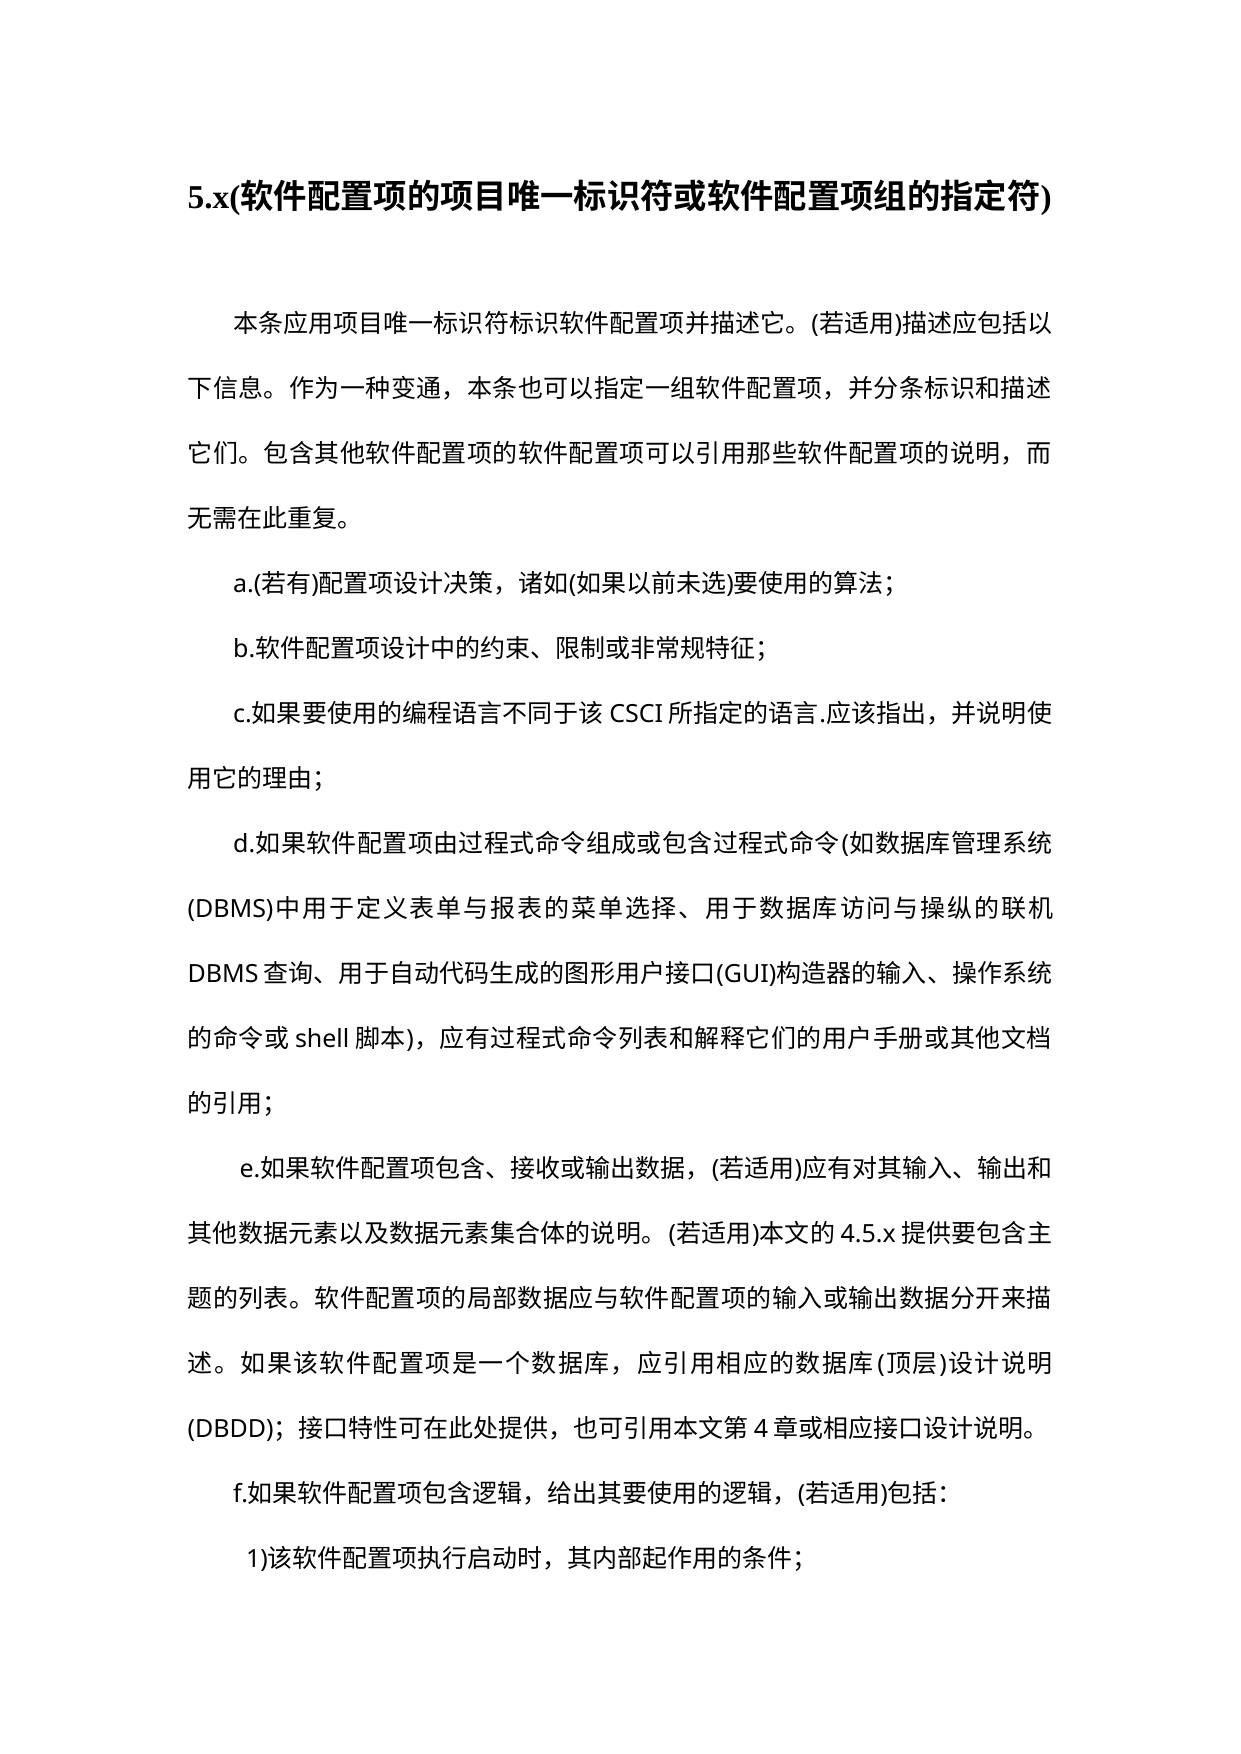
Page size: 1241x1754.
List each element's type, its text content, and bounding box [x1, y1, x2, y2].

text e.如果软件配置项包含、接收或输出数据，(若适用)应有对其输入、输出和其他数据元素以及数据元素集合体的说明。(若适用)本文的4.5.x提供要包含主题的列表。软件配置项的局部数据应与软件配置项的输入或输出数据分开来描述。如果该软件配置项是一个数据库，应引用相应的数据库(顶层)设计说明(DBDD)；接口特性可在此处提供，也可引用本文第4章或相应接口设计说明。 [187, 1134, 1053, 1459]
text c.如果要使用的编程语言不同于该CSCI所指定的语言.应该指出，并说明使用它的理由； [187, 679, 1053, 809]
text 1)该软件配置项执行启动时，其内部起作用的条件； [187, 1524, 1053, 1589]
text b.软件配置项设计中的约束、限制或非常规特征； [187, 614, 1053, 679]
text d.如果软件配置项由过程式命令组成或包含过程式命令(如数据库管理系统(DBMS)中用于定义表单与报表的菜单选择、用于数据库访问与操纵的联机DBMS查询、用于自动代码生成的图形用户接口(GUI)构造器的输入、操作系统的命令或shell脚本)，应有过程式命令列表和解释它们的用户手册或其他文档的引用； [187, 809, 1053, 1134]
text f.如果软件配置项包含逻辑，给出其要使用的逻辑，(若适用)包括： [187, 1459, 1053, 1524]
text a.(若有)配置项设计决策，诸如(如果以前未选)要使用的算法； [187, 549, 1053, 614]
text 本条应用项目唯一标识符标识软件配置项并描述它。(若适用)描述应包括以下信息。作为一种变通，本条也可以指定一组软件配置项，并分条标识和描述它们。包含其他软件配置项的软件配置项可以引用那些软件配置项的说明，而无需在此重复。 [187, 289, 1053, 549]
subtitle 5.x(软件配置项的项目唯一标识符或软件配置项组的指定符) [187, 162, 1053, 227]
